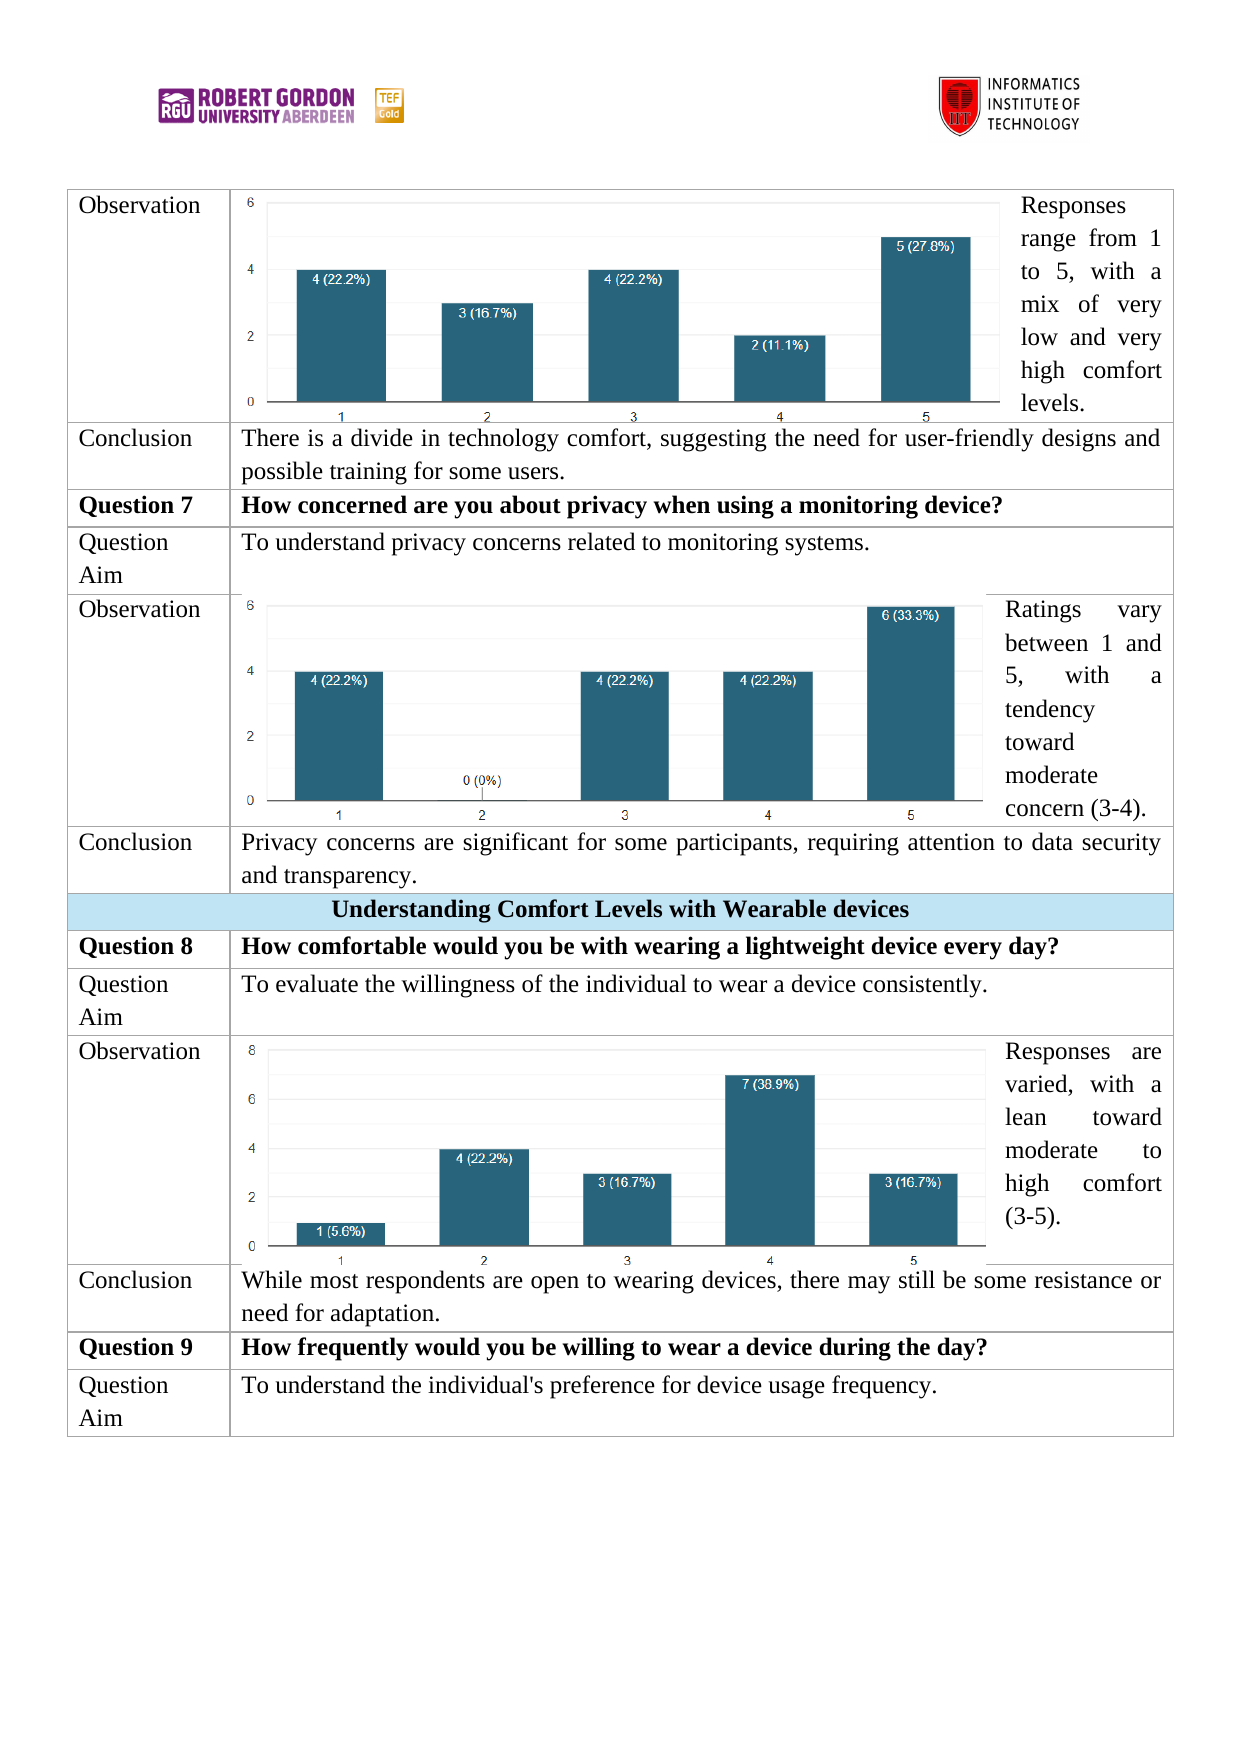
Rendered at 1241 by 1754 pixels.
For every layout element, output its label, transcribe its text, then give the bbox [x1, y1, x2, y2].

table_cell How concerned are you about privacy when using a monitoring device? [231, 490, 1173, 526]
table_cell Question 7 [68, 490, 229, 526]
table_cell Observation [68, 190, 229, 422]
table_cell Observation [68, 1036, 229, 1264]
table_cell Question Aim [68, 528, 229, 593]
table_cell Ratings vary between 1 and 5, with a tendency toward moderate concern (3-4). [231, 595, 1173, 826]
picture [241, 190, 1002, 422]
table_cell How comfortable would you be with wearing a lightweight device every day? [231, 931, 1173, 968]
table_cell To understand the individual's preference for device usage frequency. [231, 1370, 1173, 1436]
table_cell There is a divide in technology comfort, suggesting the need for user-friendly designs and possible training for some users. [231, 423, 1173, 489]
table_cell While most respondents are open to wearing devices, there may still be some resistance or need for adaptation. [231, 1265, 1173, 1331]
table_cell Question 8 [68, 931, 229, 968]
table_cell To evaluate the willingness of the individual to wear a device consistently. [231, 969, 1173, 1035]
table_cell Conclusion [68, 827, 229, 893]
table_cell Responses are varied, with a lean toward moderate to high comfort (3-5). [987, 1036, 1173, 1264]
picture [241, 594, 987, 822]
table_cell Observation [68, 595, 229, 826]
picture [241, 1036, 987, 1265]
table_cell Privacy concerns are significant for some participants, requiring attention to data security and transparency. [231, 827, 1173, 893]
table_cell How frequently would you be willing to wear a device during the day? [231, 1333, 1173, 1369]
table_cell Conclusion [68, 423, 229, 489]
table_cell Understanding Comfort Levels with Wearable devices [68, 894, 1173, 930]
picture [927, 75, 1091, 143]
table_cell To understand privacy concerns related to monitoring systems. [231, 528, 1173, 593]
picture [150, 82, 413, 129]
table_cell Question Aim [68, 1370, 229, 1436]
table_cell Question Aim [68, 969, 229, 1035]
table_cell Question 9 [68, 1333, 229, 1369]
table_cell Conclusion [68, 1265, 229, 1331]
table_cell Responses range from 1 to 5, with a mix of very low and very high comfort levels. [1002, 190, 1173, 422]
